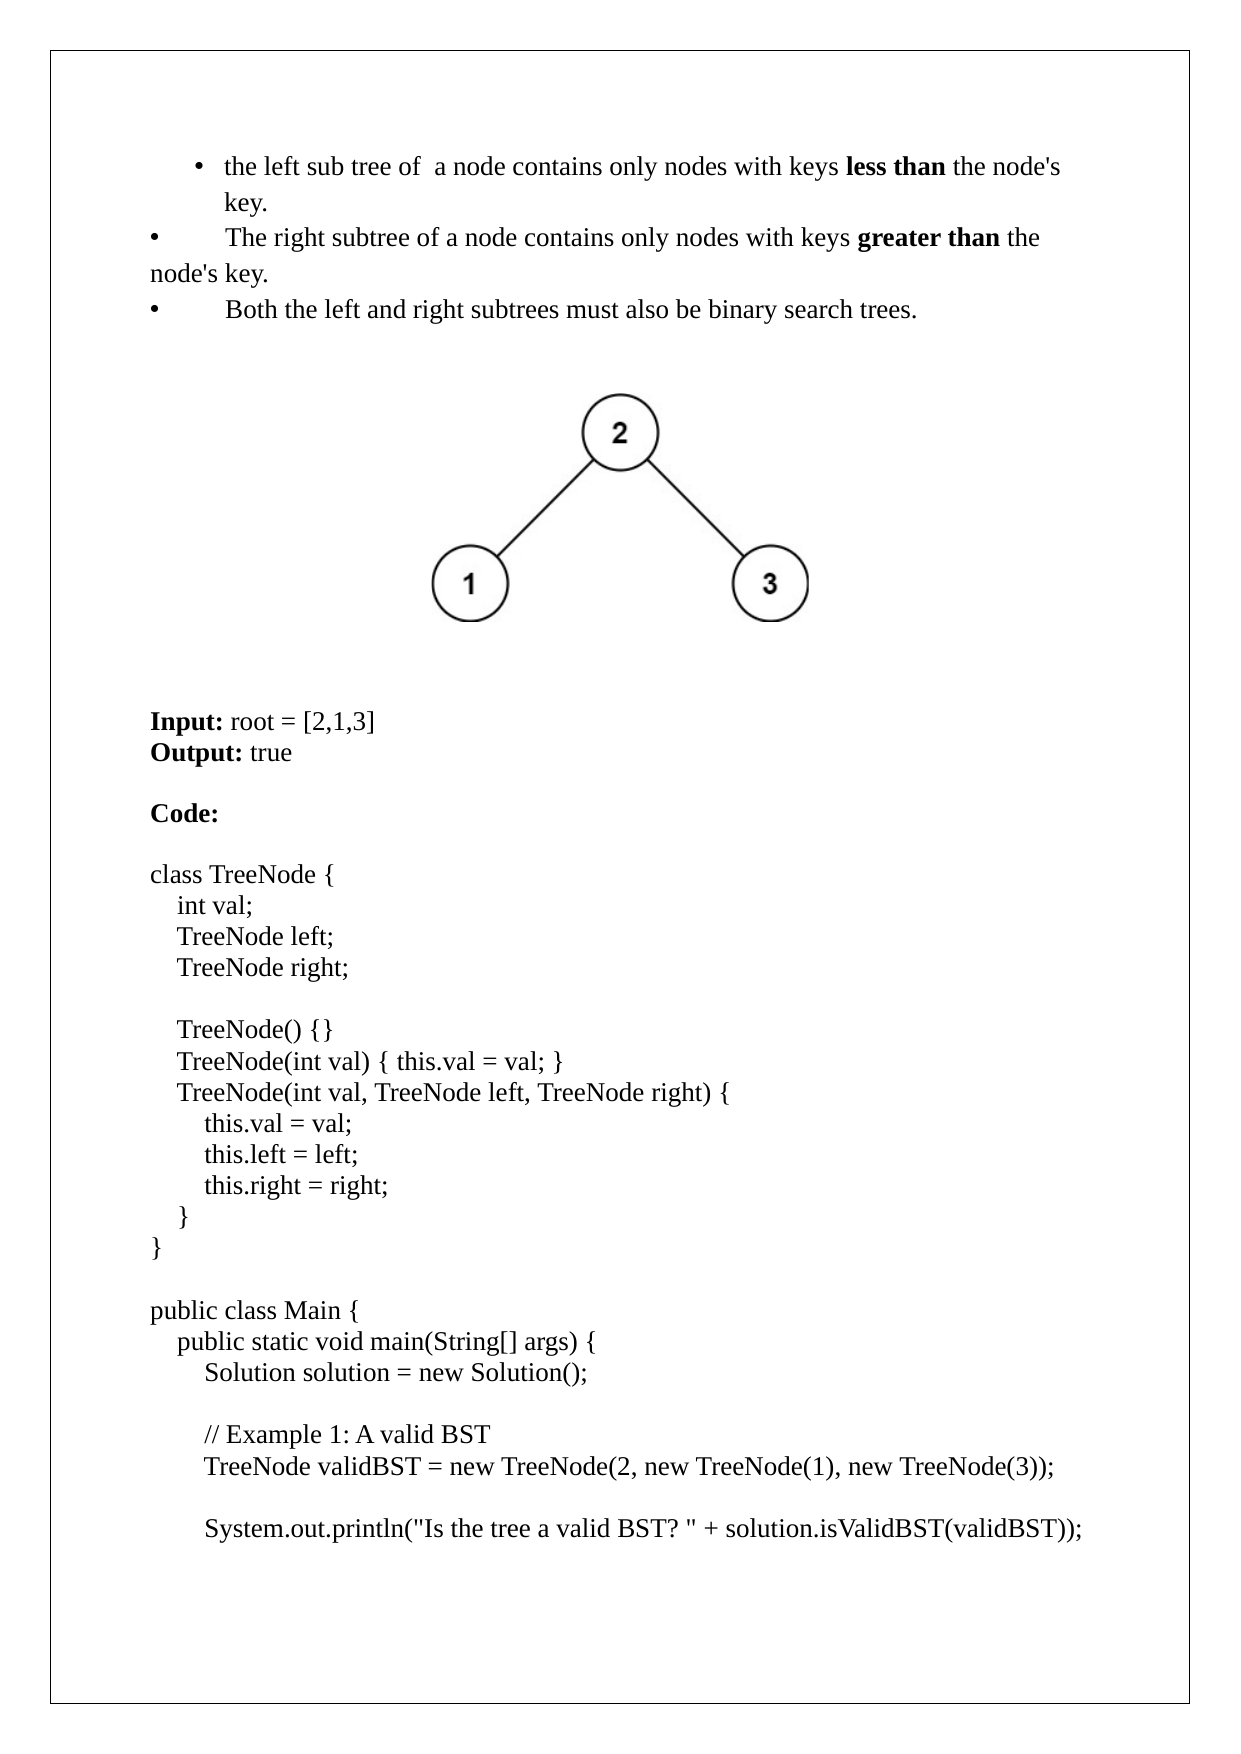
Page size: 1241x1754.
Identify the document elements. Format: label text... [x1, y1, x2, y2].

text this.val = val; [150, 1107, 1090, 1138]
text TreeNode left; [150, 920, 1090, 951]
text System.out.println("Is the tree a valid BST? " + solution.isValidBST(validBST)); [150, 1512, 1090, 1543]
text Output: true [150, 737, 1090, 768]
text class TreeNode { [150, 858, 1090, 889]
text this.right = right; [150, 1169, 1090, 1200]
text TreeNode(int val) { this.val = val; } [150, 1045, 1090, 1076]
text TreeNode(int val, TreeNode left, TreeNode right) { [150, 1076, 1090, 1107]
text // Example 1: A valid BST [150, 1418, 1090, 1449]
text Code: [150, 797, 1090, 828]
text TreeNode right; [150, 951, 1090, 982]
text public class Main { [150, 1294, 1090, 1325]
text } [150, 1200, 1090, 1232]
picture [431, 393, 809, 622]
text int val; [150, 889, 1090, 920]
text Solution solution = new Solution(); [150, 1356, 1090, 1387]
list the left sub tree of a node contains only nodes with keys less than the node's key. [194, 150, 1090, 217]
text TreeNode() {} [150, 1013, 1090, 1045]
list The right subtree of a node contains only nodes with keys greater than the node's key. [150, 222, 1090, 288]
text TreeNode validBST = new TreeNode(2, new TreeNode(1), new TreeNode(3)); [150, 1449, 1090, 1481]
list Both the left and right subtrees must also be binary search trees. [150, 293, 1090, 324]
text Input: root = [2,1,3] [150, 705, 1090, 737]
text public static void main(String[] args) { [150, 1325, 1090, 1356]
text this.left = left; [150, 1138, 1090, 1169]
text } [150, 1232, 1090, 1263]
